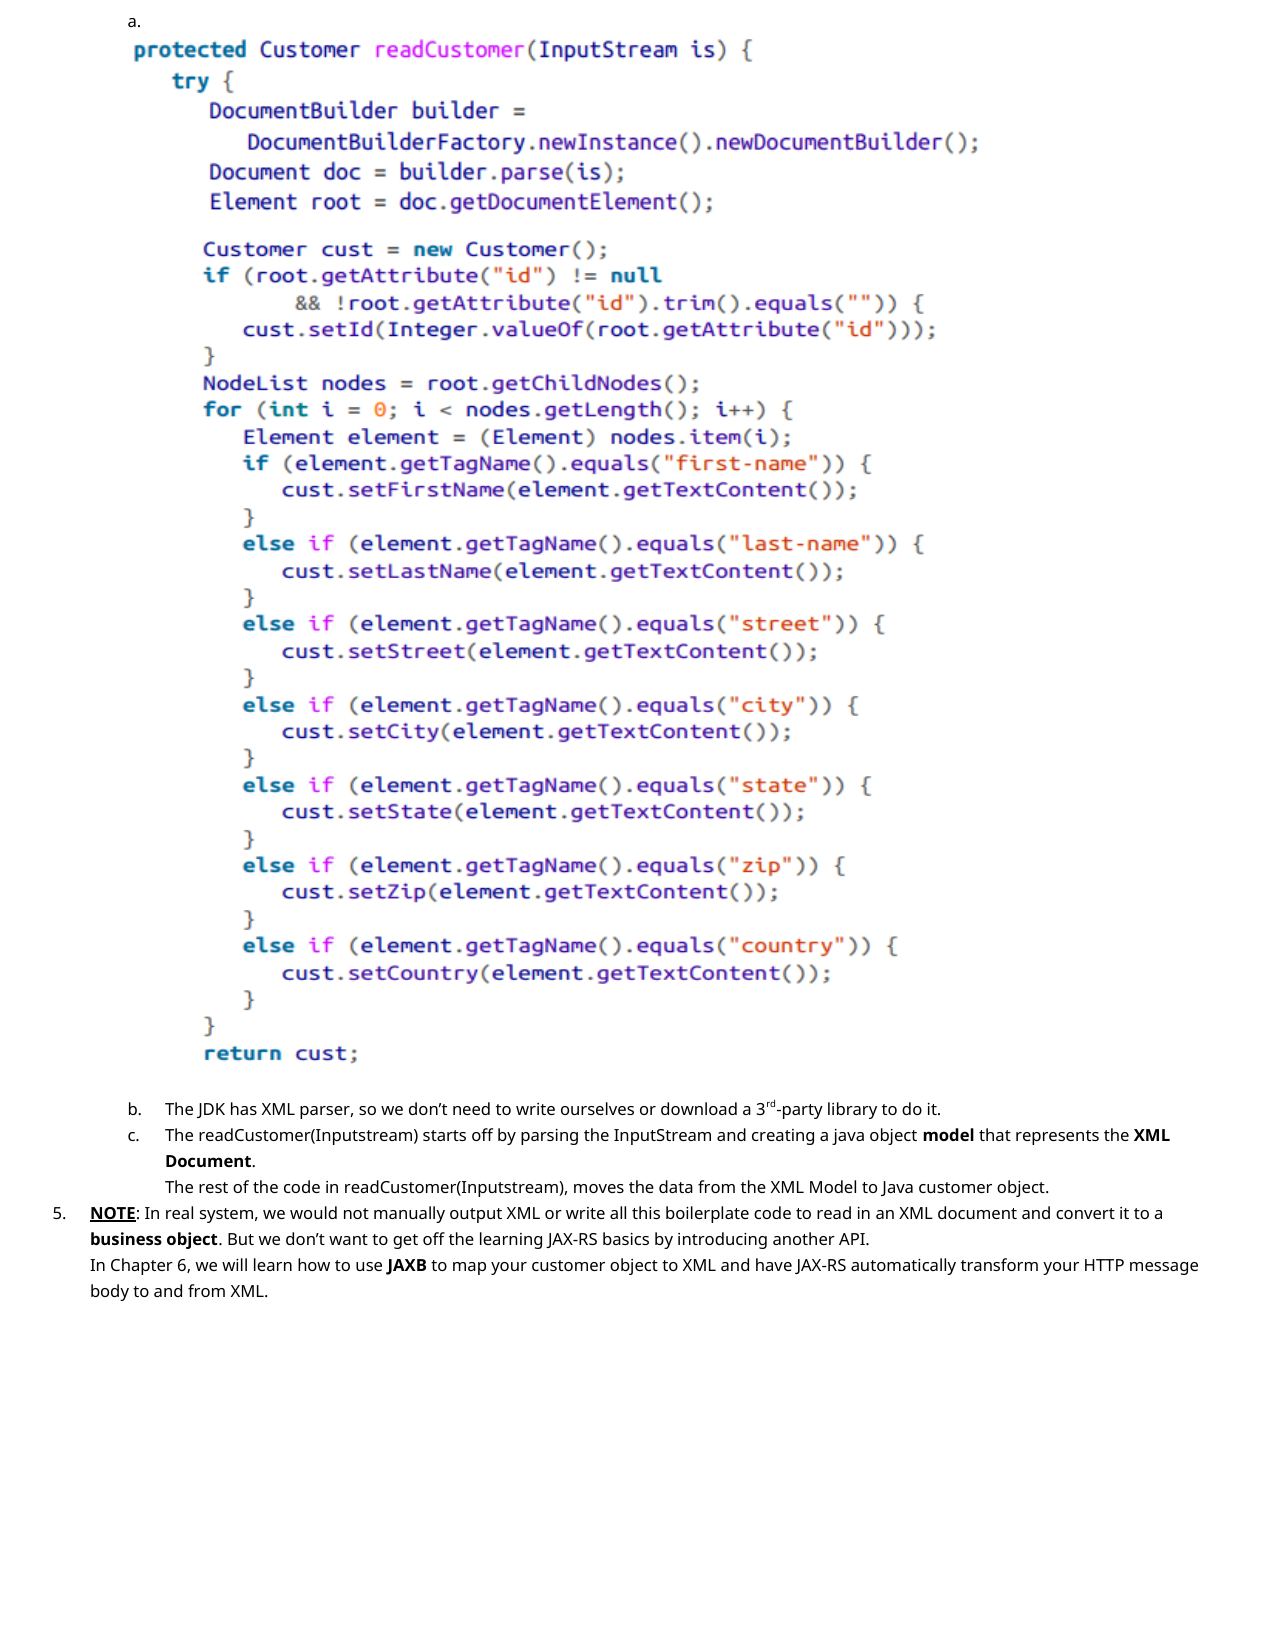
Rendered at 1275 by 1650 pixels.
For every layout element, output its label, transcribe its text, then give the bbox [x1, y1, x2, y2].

list NOTE: In real system, we would not manually output XML or write all this boilerplate code to read in an XML document and convert it to a business object. But we don’t want to get off the learning JAX-RS basics by introducing another API. In Chapter 6, we will learn how to use JAXB to map your customer object to XML and have JAX-RS automatically transform your HTTP message body to and from XML. [52, 1201, 1211, 1302]
picture [127, 35, 1275, 223]
list The readCustomer(Inputstream) starts off by parsing the InputStream and creating a java object model that represents the XML Document. The rest of the code in readCustomer(Inputstream), moves the data from the XML Model to Java customer object. [127, 1123, 1211, 1198]
picture [164, 226, 1275, 1068]
list The JDK has XML parser, so we don’t need to write ourselves or download a 3rd-party library to do it. [127, 1097, 1211, 1120]
